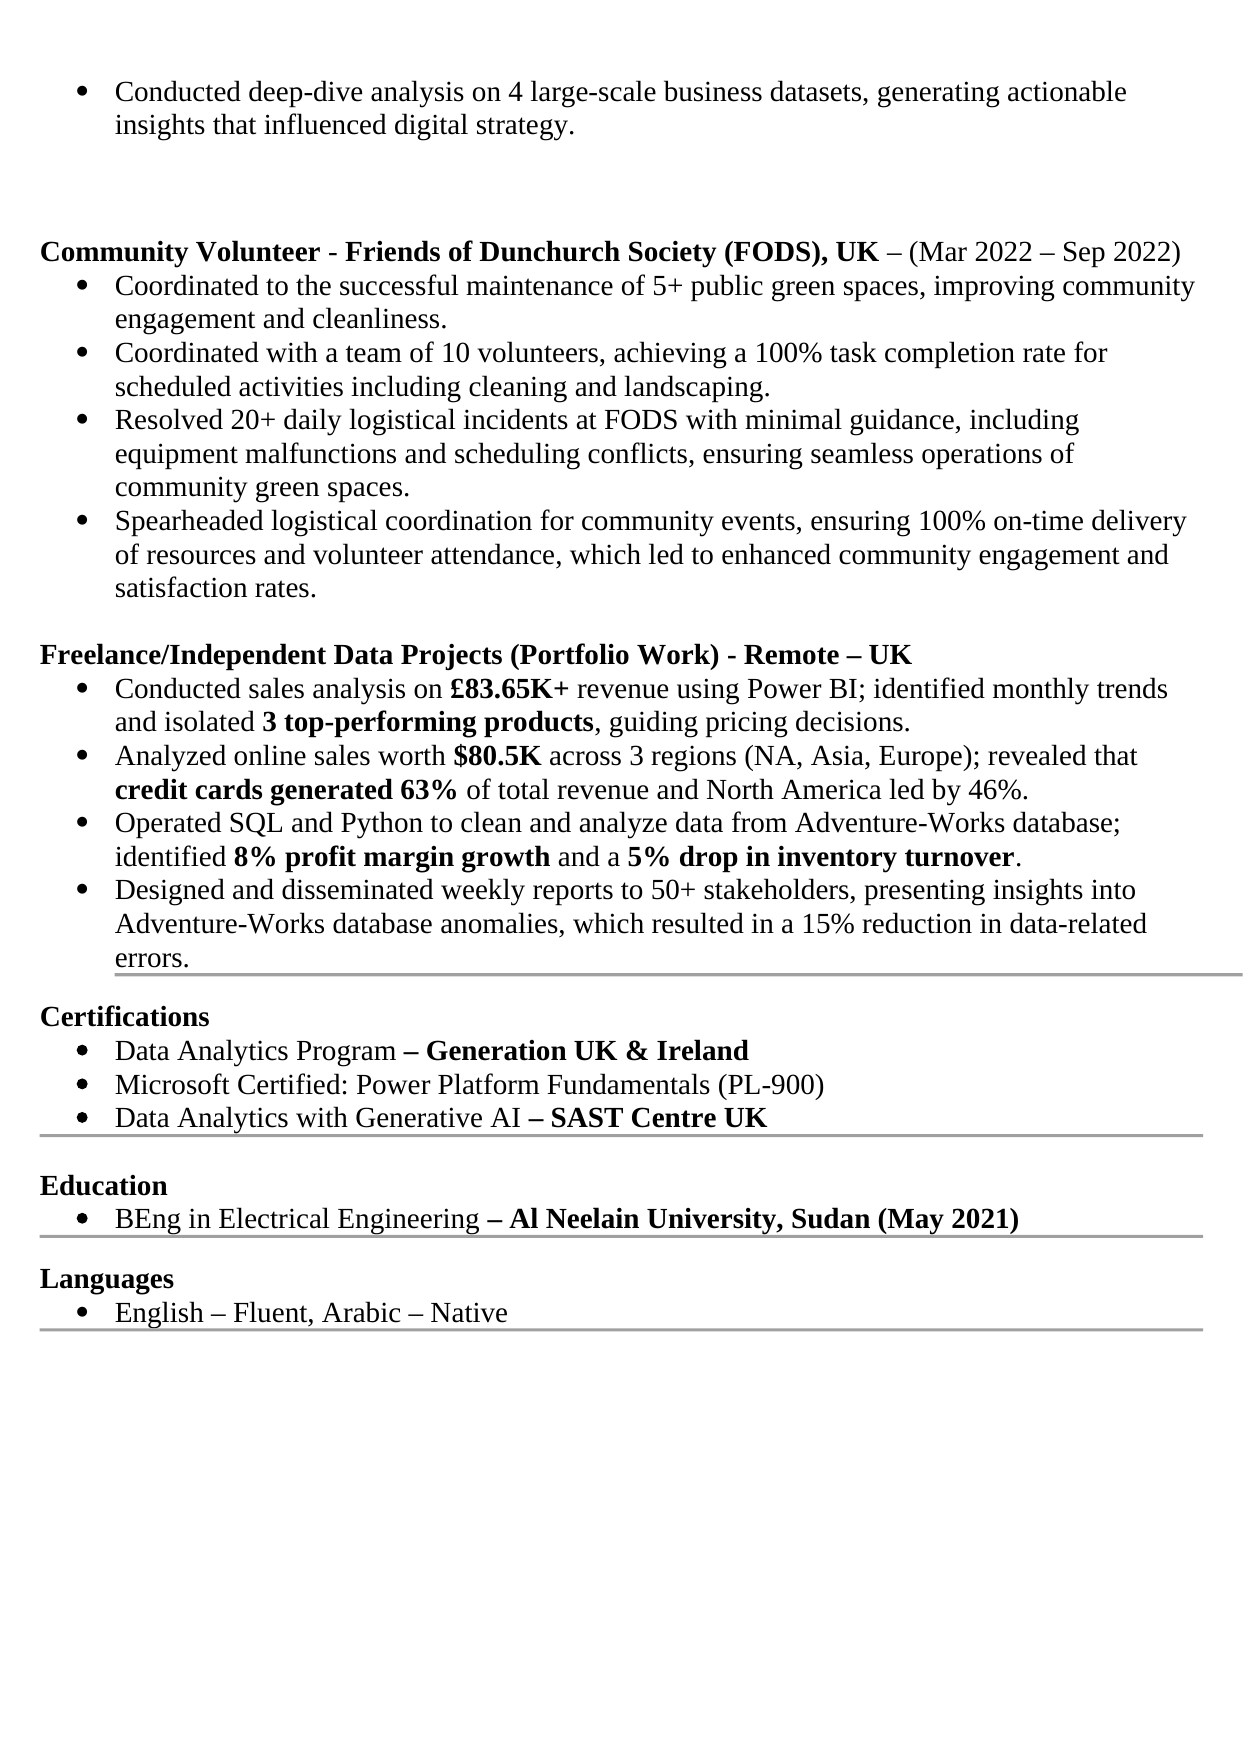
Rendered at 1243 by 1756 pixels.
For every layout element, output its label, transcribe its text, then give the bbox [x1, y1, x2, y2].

list Coordinated to the successful maintenance of 5+ public green spaces, improving community engagement and cleanliness. [77, 268, 1203, 335]
list Microsoft Certified: Power Platform Fundamentals (PL-900) [77, 1067, 1203, 1100]
list Coordinated with a team of 10 volunteers, achieving a 100% task completion rate for scheduled activities including cleaning and landscaping. [77, 335, 1203, 402]
text Certifications [39, 999, 1203, 1033]
list Designed and disseminated weekly reports to 50+ stakeholders, presenting insights into Adventure-Works database anomalies, which resulted in a 15% reduction in data-related errors. [77, 872, 1203, 999]
list Resolved 20+ daily logistical incidents at FODS with minimal guidance, including equipment malfunctions and scheduling conflicts, ensuring seamless operations of community green spaces. [77, 402, 1203, 503]
list Data Analytics with Generative AI – SAST Centre UK [77, 1100, 1203, 1134]
text Freelance/Independent Data Projects (Portfolio Work) - Remote – UK [39, 637, 1203, 671]
list Operated SQL and Python to clean and analyze data from Adventure-Works database; identified 8% profit margin growth and a 5% drop in inventory turnover. [77, 805, 1203, 872]
list Conducted deep-dive analysis on 4 large-scale business datasets, generating actionable insights that influenced digital strategy. [77, 74, 1203, 141]
list Analyzed online sales worth $80.5K across 3 regions (NA, Asia, Europe); revealed that credit cards generated 63% of total revenue and North America led by 46%. [77, 738, 1203, 805]
list BEng in Electrical Engineering – Al Neelain University, Sudan (May 2021) [77, 1201, 1203, 1234]
list English – Fluent, Arabic – Native [77, 1295, 1203, 1328]
list Conducted sales analysis on £83.65K+ revenue using Power BI; identified monthly trends and isolated 3 top-performing products, guiding pricing decisions. [77, 671, 1203, 738]
text Community Volunteer - Friends of Dunchurch Society (FODS), UK – (Mar 2022 – Sep 2022) [39, 234, 1203, 268]
text Languages [39, 1261, 1203, 1295]
text Education [39, 1138, 1203, 1201]
list Spearheaded logistical coordination for community events, ensuring 100% on-time delivery of resources and volunteer attendance, which led to enhanced community engagement and satisfaction rates. [77, 503, 1203, 604]
list Data Analytics Program – Generation UK & Ireland [77, 1033, 1203, 1067]
